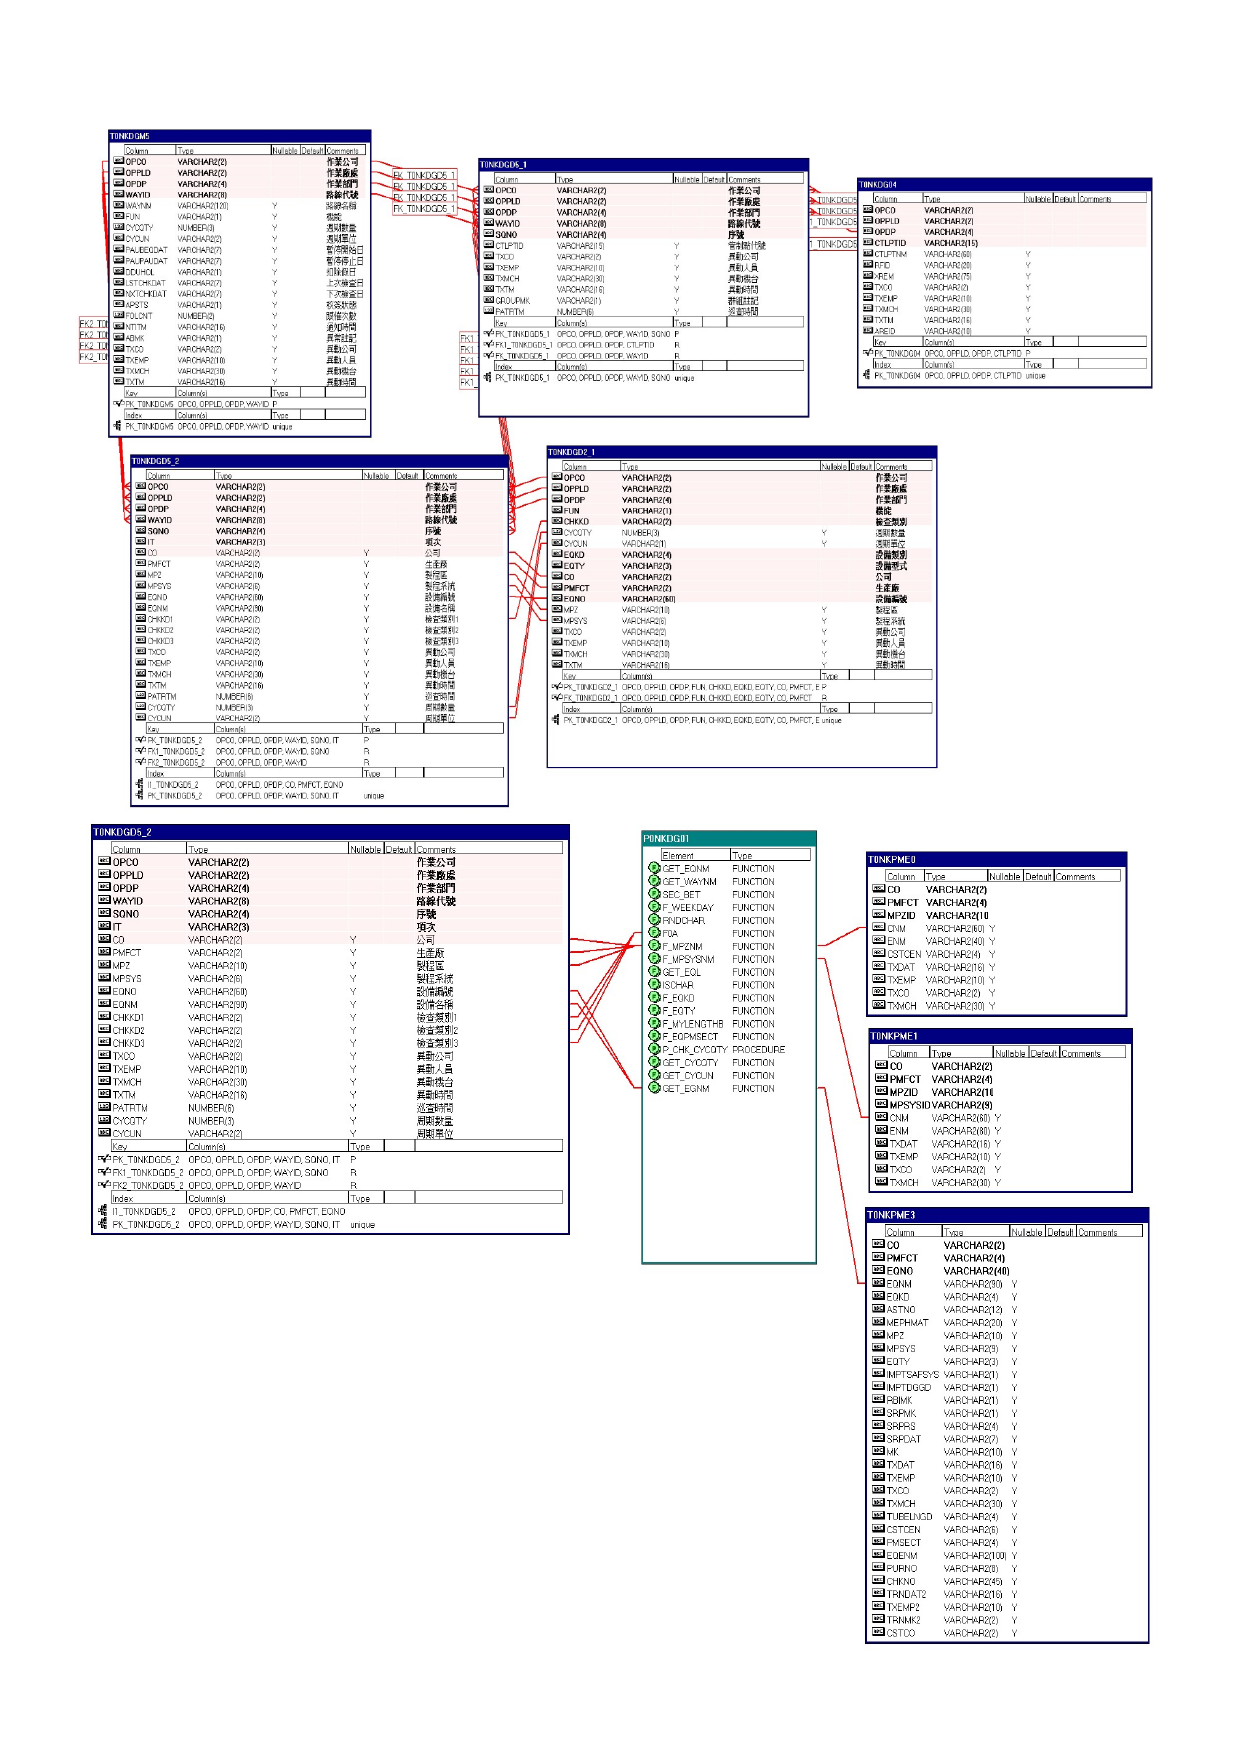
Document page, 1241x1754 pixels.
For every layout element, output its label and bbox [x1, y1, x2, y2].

picture [75, 89, 1164, 1652]
